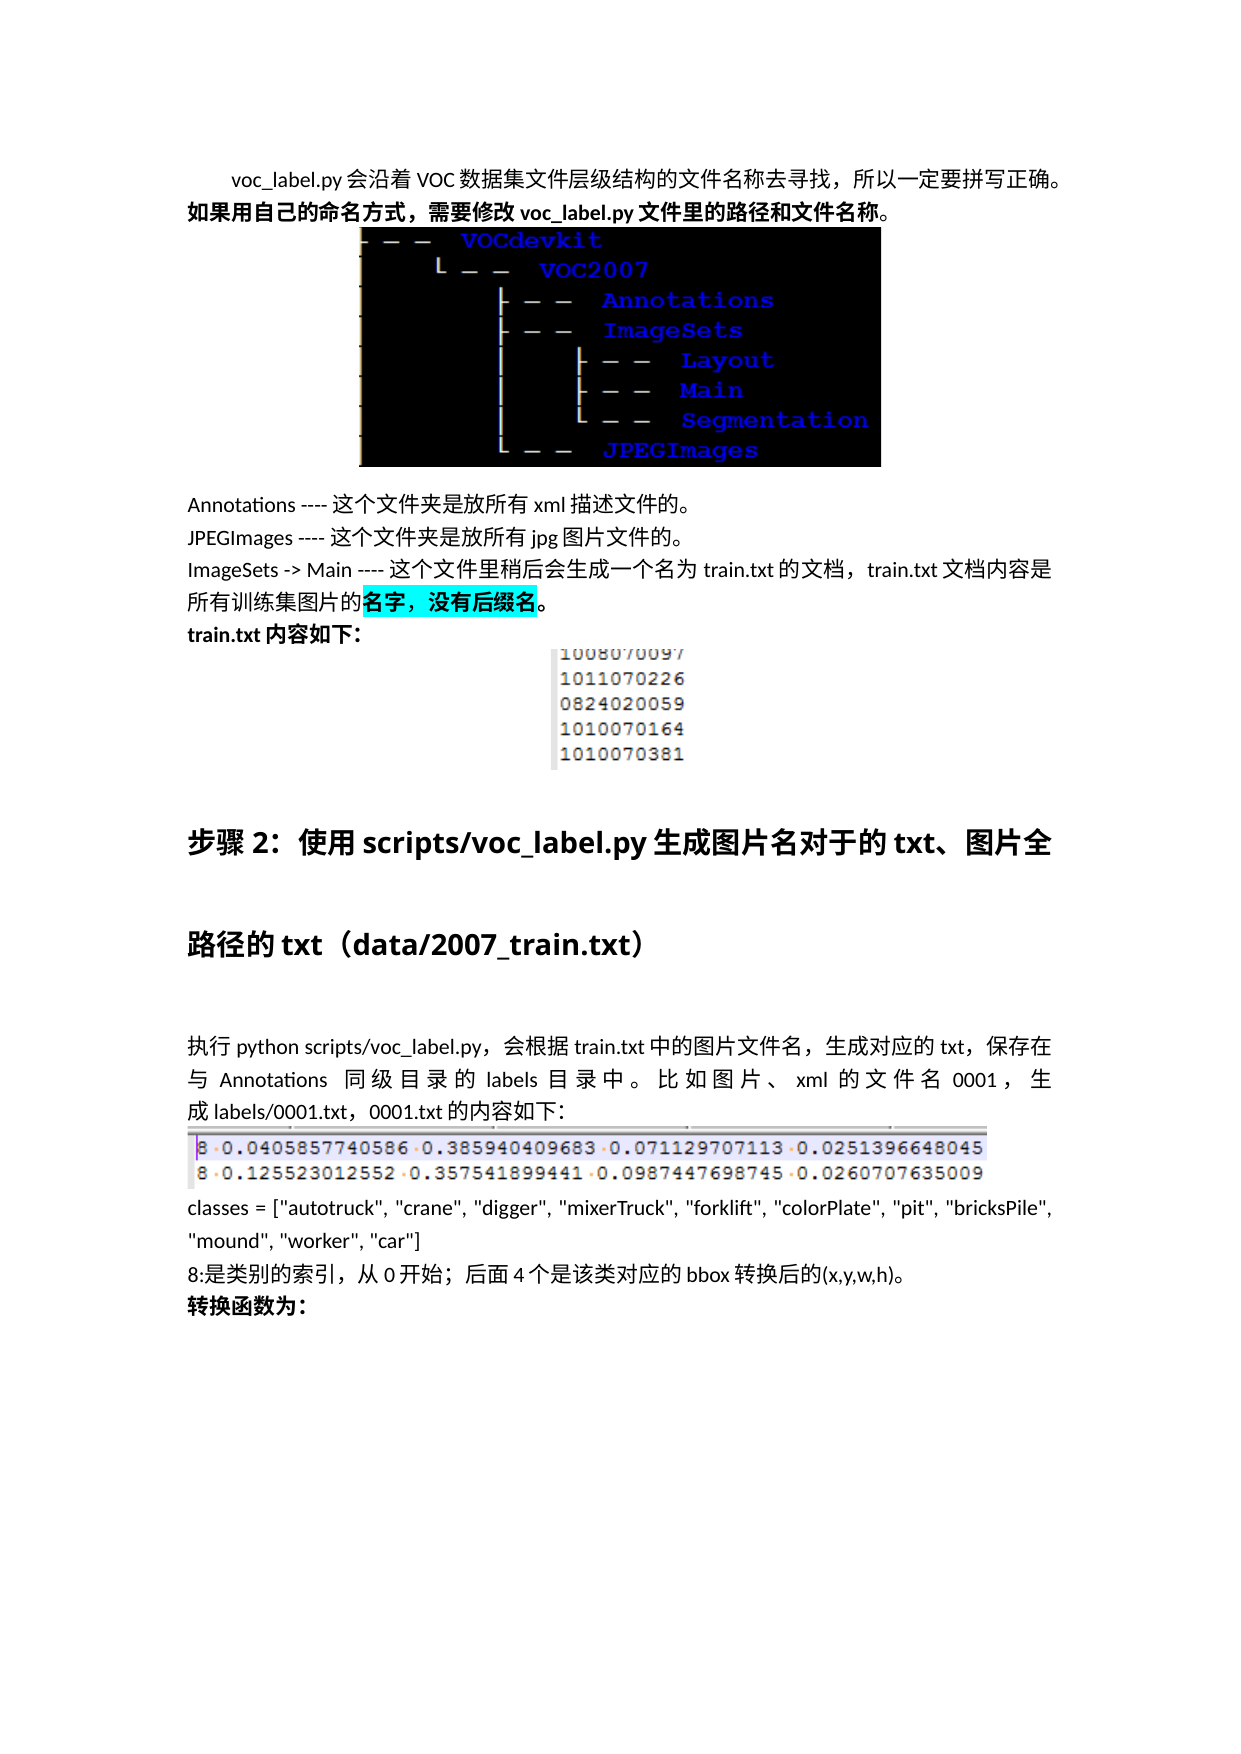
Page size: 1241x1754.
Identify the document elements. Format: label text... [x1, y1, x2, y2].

text 如果用自己的命名方式，需要修改voc_label.py文件里的路径和文件名称。 [187, 194, 1053, 227]
subtitle 步骤2：使用scripts/voc_label.py生成图片名对于的txt、图片全路径的txt（data/2007_train.txt） [187, 809, 1053, 975]
text 执行python scripts/voc_label.py，会根据train.txt中的图片文件名，生成对应的txt，保存在与Annotations 同级目录的labels目录中。比如图片、xml的文件名0001，生成labels/0001.txt，0001.txt的内容如下： [187, 1029, 1053, 1126]
text JPEGImages ---- 这个文件夹是放所有jpg图片文件的。 [187, 519, 1053, 552]
text ImageSets -> Main ---- 这个文件里稍后会生成一个名为train.txt的文档，train.txt文档内容是所有训练集图片的名字，没有后缀名。 [187, 552, 1053, 617]
text train.txt内容如下： [187, 617, 1053, 649]
text 转换函数为： [187, 1289, 1053, 1321]
picture [187, 1126, 987, 1189]
text Annotations ---- 这个文件夹是放所有xml描述文件的。 [187, 487, 1053, 519]
text voc_label.py会沿着VOC数据集文件层级结构的文件名称去寻找，所以一定要拼写正确。 [187, 162, 1053, 194]
picture [359, 227, 882, 467]
picture [550, 649, 690, 770]
text classes = ["autotruck", "crane", "digger", "mixerTruck", "forklift", "colorPlate", "pit", "bricksPile", "mound", "worker", "car"] [187, 1191, 1053, 1256]
text 8:是类别的索引，从0开始；后面4个是该类对应的bbox转换后的(x,y,w,h)。 [187, 1256, 1053, 1289]
